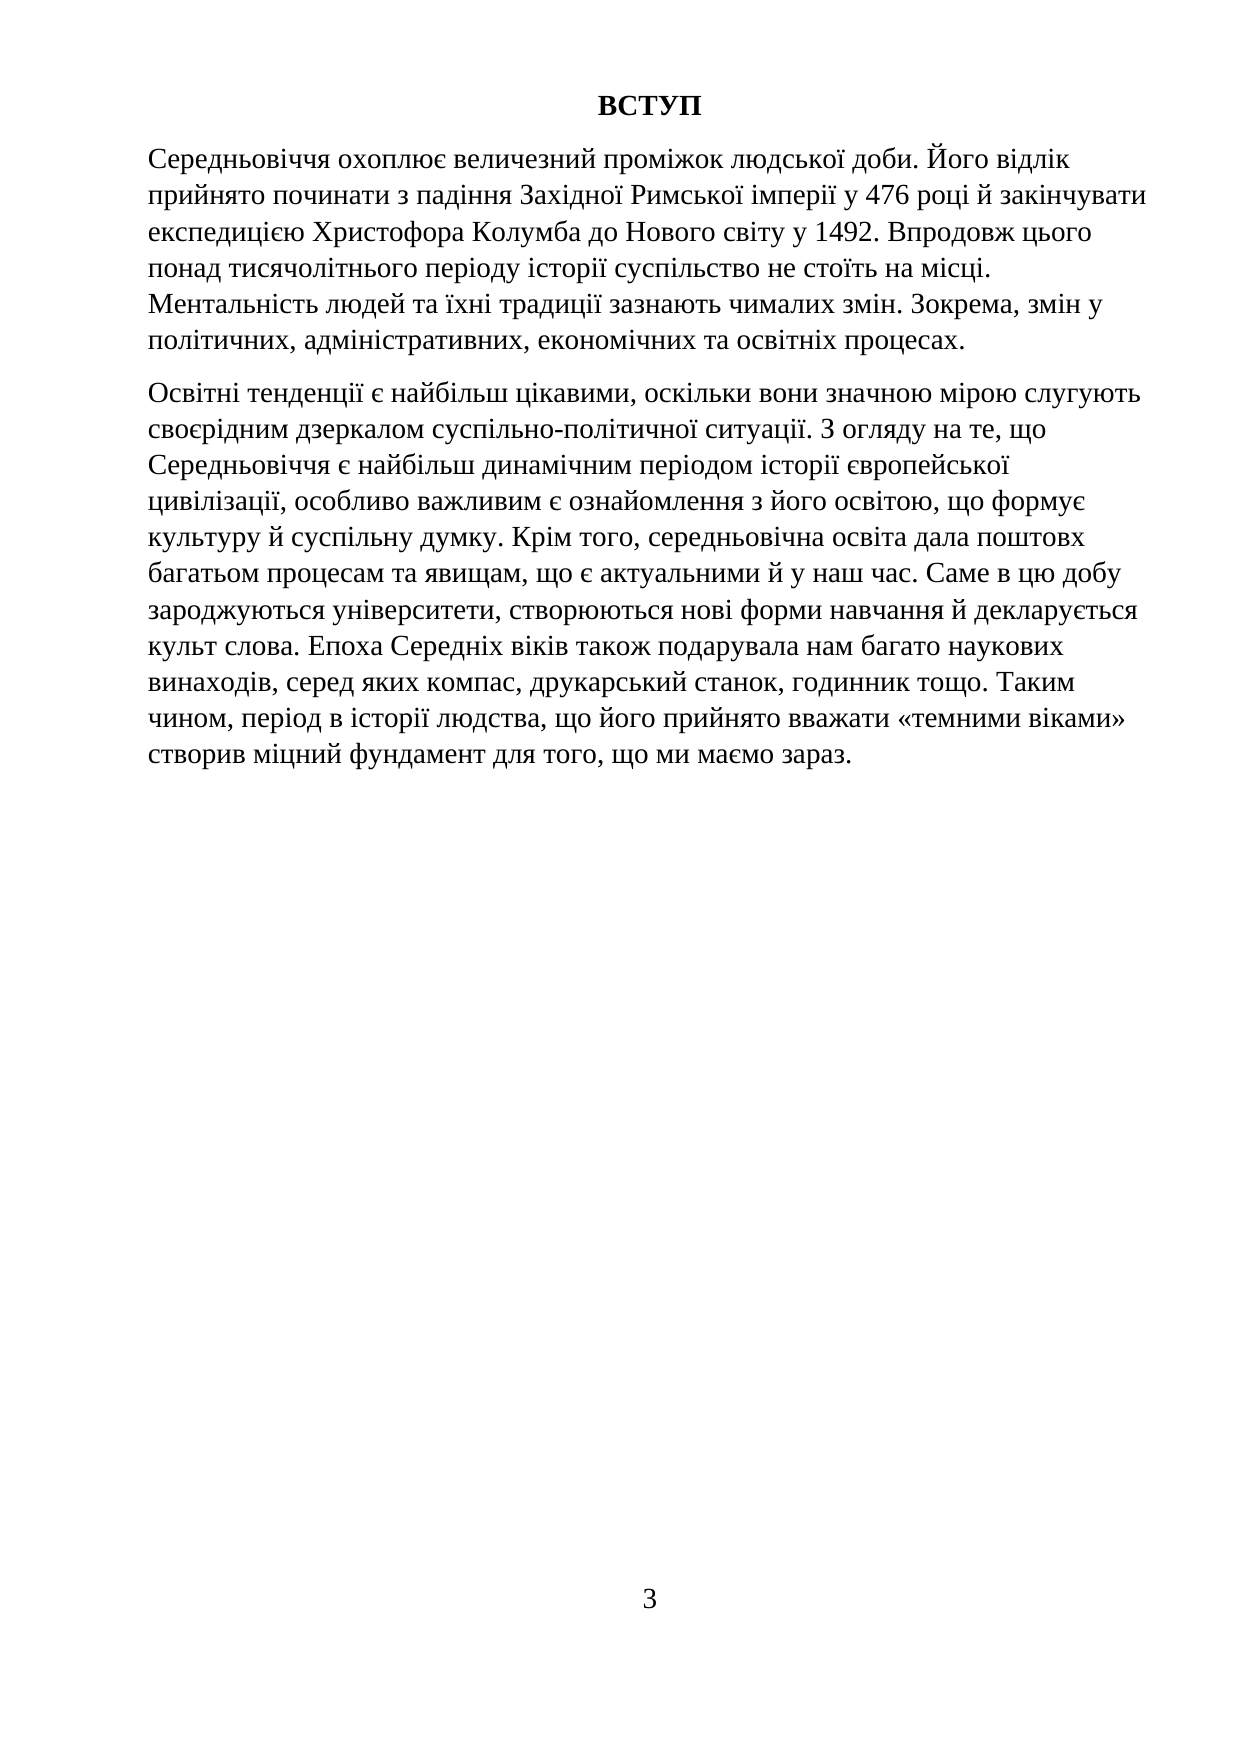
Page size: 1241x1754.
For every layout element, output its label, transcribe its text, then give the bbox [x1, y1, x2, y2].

text Середньовіччя охоплює величезний проміжок людської доби. Його відлік прийнято починати з падіння Західної Римської імперії у 476 році й закінчувати експедицією Христофора Колумба до Нового світу у 1492. Впродовж цього понад тисячолітнього періоду історії суспільство не стоїть на місці. Ментальність людей та їхні традиції зазнають чималих змін. Зокрема, змін у політичних, адміністративних, економічних та освітніх процесах. [148, 141, 1152, 356]
text ВСТУП [148, 88, 1152, 122]
text Освітні тенденції є найбільш цікавими, оскільки вони значною мірою слугують своєрідним дзеркалом суспільно-політичної ситуації. З огляду на те, що Середньовіччя є найбільш динамічним періодом історії європейської цивілізації, особливо важливим є ознайомлення з його освітою, що формує культуру й суспільну думку. Крім того, середньовічна освіта дала поштовх багатьом процесам та явищам, що є актуальними й у наш час. Саме в цю добу зароджуються університети, створюються нові форми навчання й декларується культ слова. Епоха Середніх віків також подарувала нам багато наукових винаходів, серед яких компас, друкарський станок, годинник тощо. Таким чином, період в історії людства, що його прийнято вважати «темними віками» створив міцний фундамент для того, що ми маємо зараз. [148, 375, 1152, 770]
text 3 [148, 1581, 1152, 1615]
